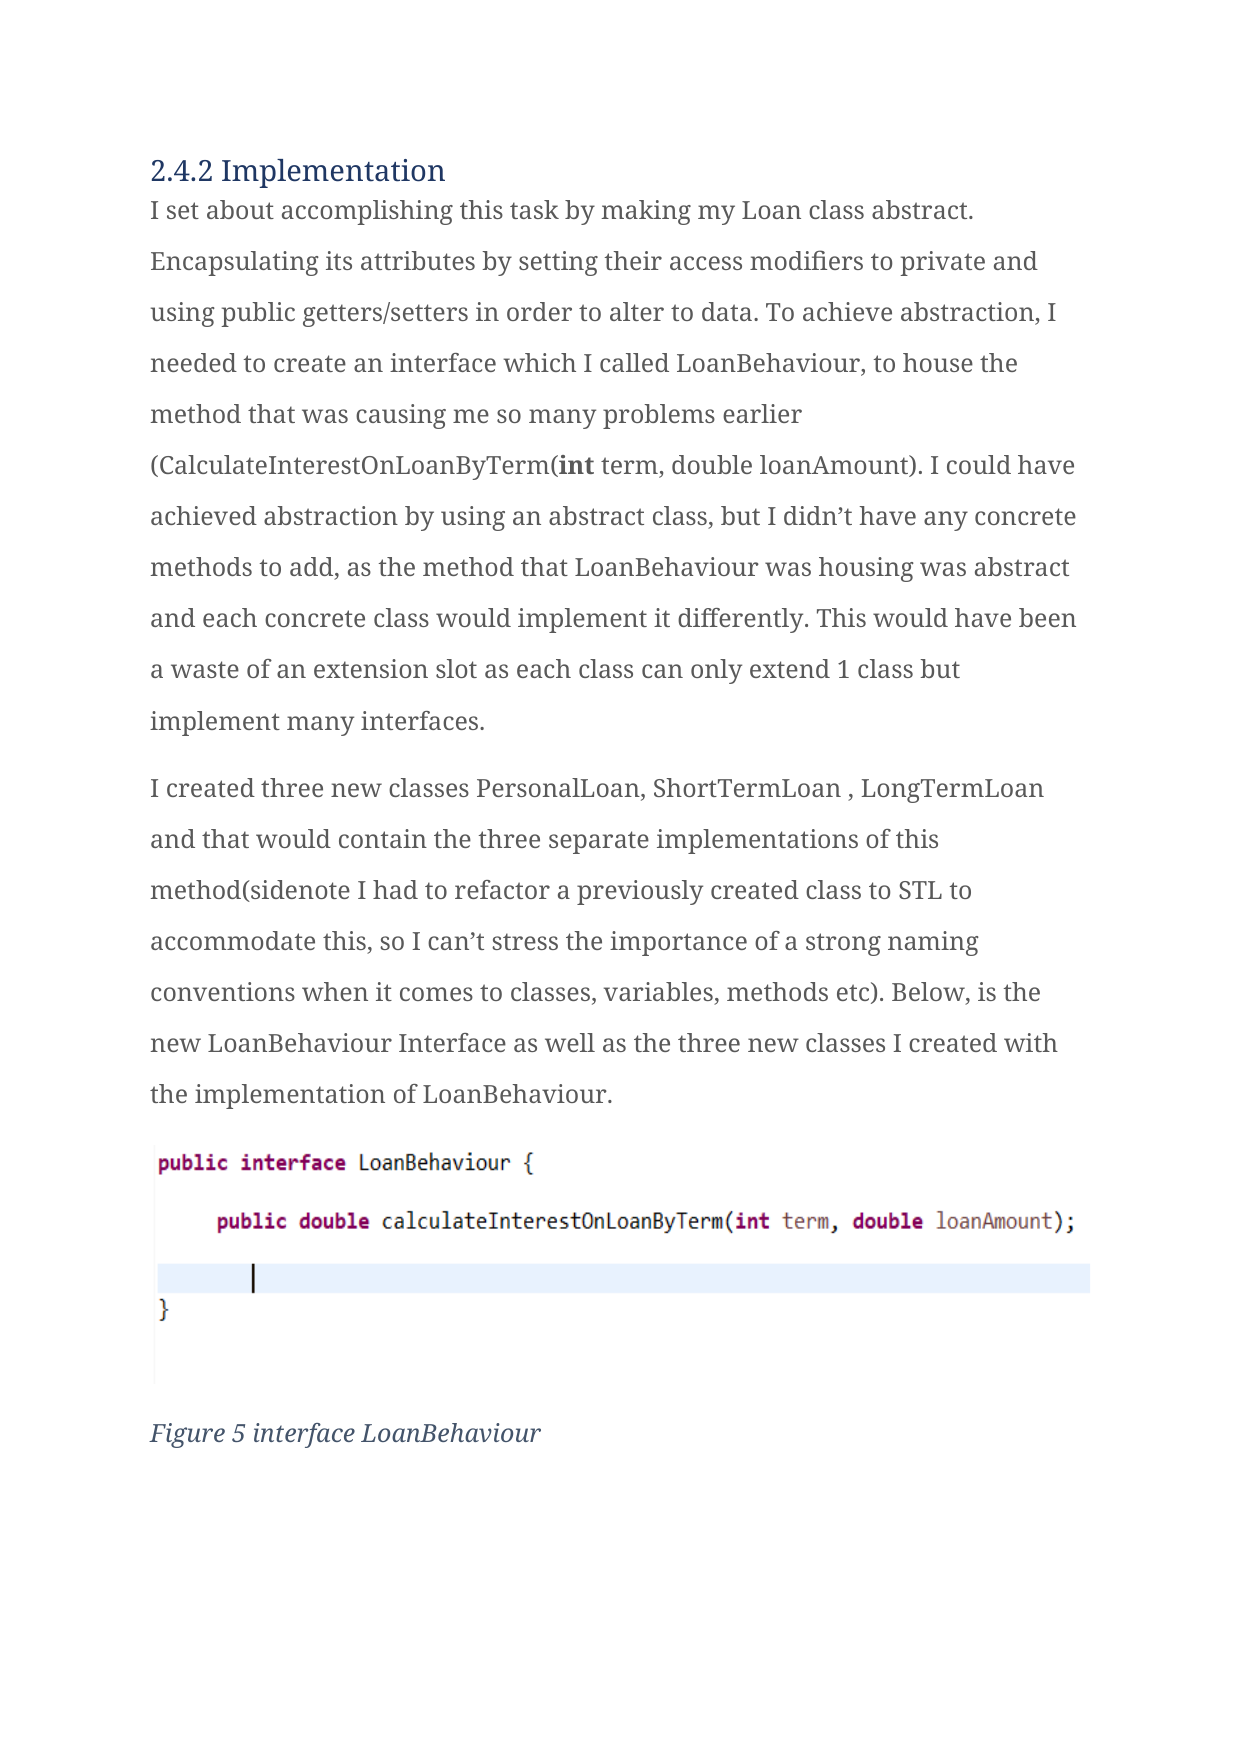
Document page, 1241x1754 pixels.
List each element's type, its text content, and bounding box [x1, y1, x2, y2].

text Figure 5 interface LoanBehaviour [150, 1416, 1090, 1450]
picture [150, 1145, 1091, 1384]
text I set about accomplishing this task by making my Loan class abstract. Encapsulating its attributes by setting their access modifiers to private and using public getters/setters in order to alter to data. To achieve abstraction, I needed to create an interface which I called LoanBehaviour, to house the method that was causing me so many problems earlier (CalculateInterestOnLoanByTerm(int term, double loanAmount). I could have achieved abstraction by using an abstract class, but I didn’t have any concrete methods to add, as the method that LoanBehaviour was housing was abstract and each concrete class would implement it differently. This would have been a waste of an extension slot as each class can only extend 1 class but implement many interfaces. [150, 193, 1090, 737]
subtitle 2.4.2 Implementation [150, 150, 1090, 190]
text I created three new classes PersonalLoan, ShortTermLoan , LongTermLoan and that would contain the three separate implementations of this method(sidenote I had to refactor a previously created class to STL to accommodate this, so I can’t stress the importance of a strong naming conventions when it comes to classes, variables, methods etc). Below, is the new LoanBehaviour Interface as well as the three new classes I created with the implementation of LoanBehaviour. [150, 771, 1090, 1111]
